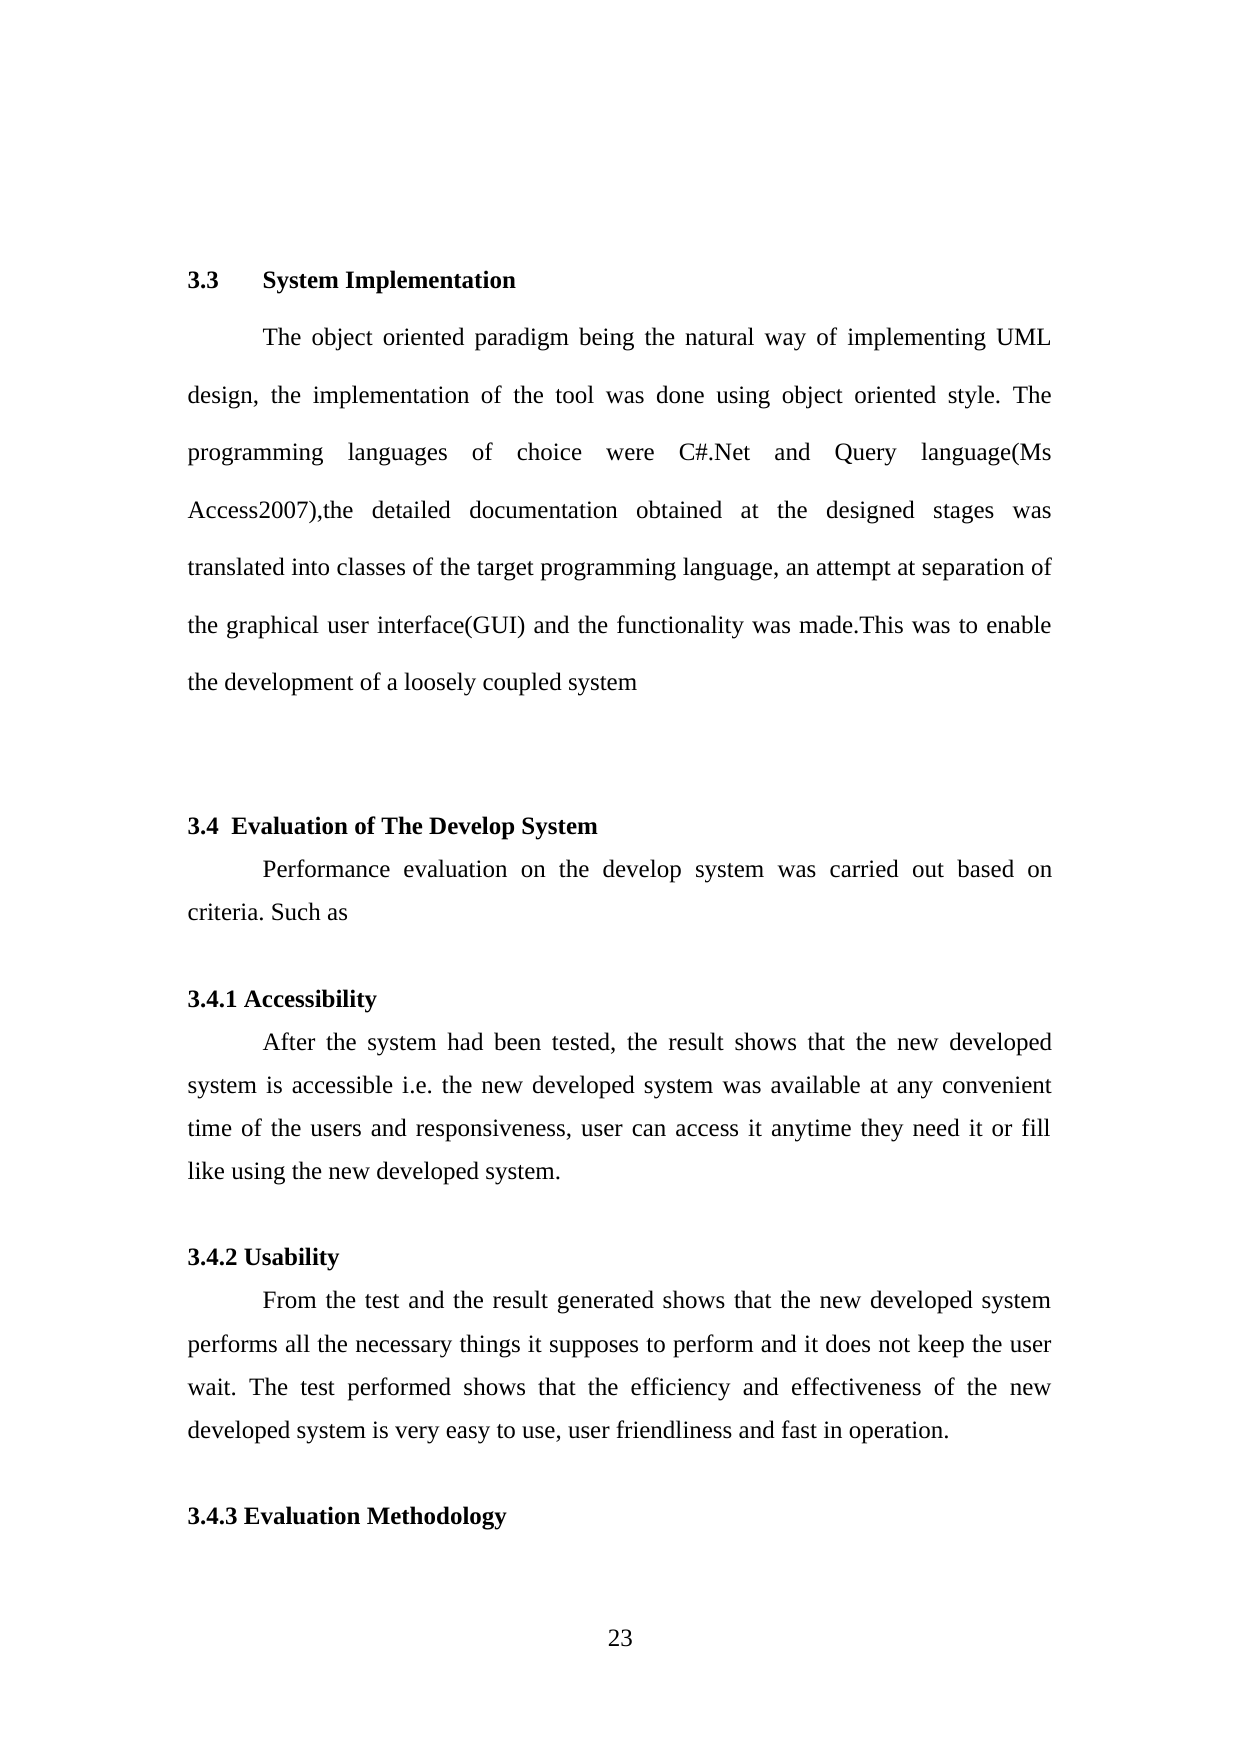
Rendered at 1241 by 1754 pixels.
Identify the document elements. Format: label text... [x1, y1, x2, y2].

text Performance evaluation on the develop system was carried out based on criteria. Such as [187, 854, 1053, 926]
text After the system had been tested, the result shows that the new developed system is accessible i.e. the new developed system was available at any convenient time of the users and responsiveness, user can access it anytime they need it or fill like using the new developed system. [187, 1027, 1053, 1185]
text 3.4.2 Usability [187, 1242, 1053, 1271]
text 3.3 System Implementation [187, 265, 1053, 294]
text 3.4.1 Accessibility [187, 984, 1053, 1012]
text From the test and the result generated shows that the new developed system performs all the necessary things it supposes to perform and it does not keep the user wait. The test performed shows that the efficiency and effectiveness of the new developed system is very easy to use, user friendliness and fast in operation. [187, 1286, 1053, 1444]
text 3.4.3 Evaluation Methodology [187, 1501, 1053, 1530]
text 3.4 Evaluation of The Develop System [187, 811, 1053, 840]
text The object oriented paradigm being the natural way of implementing UML design, the implementation of the tool was done using object oriented style. The programming languages of choice were C#.Net and Query language(Ms Access2007),the detailed documentation obtained at the designed stages was translated into classes of the target programming language, an attempt at separation of the graphical user interface(GUI) and the functionality was made.This was to enable the development of a loosely coupled system [187, 322, 1053, 696]
